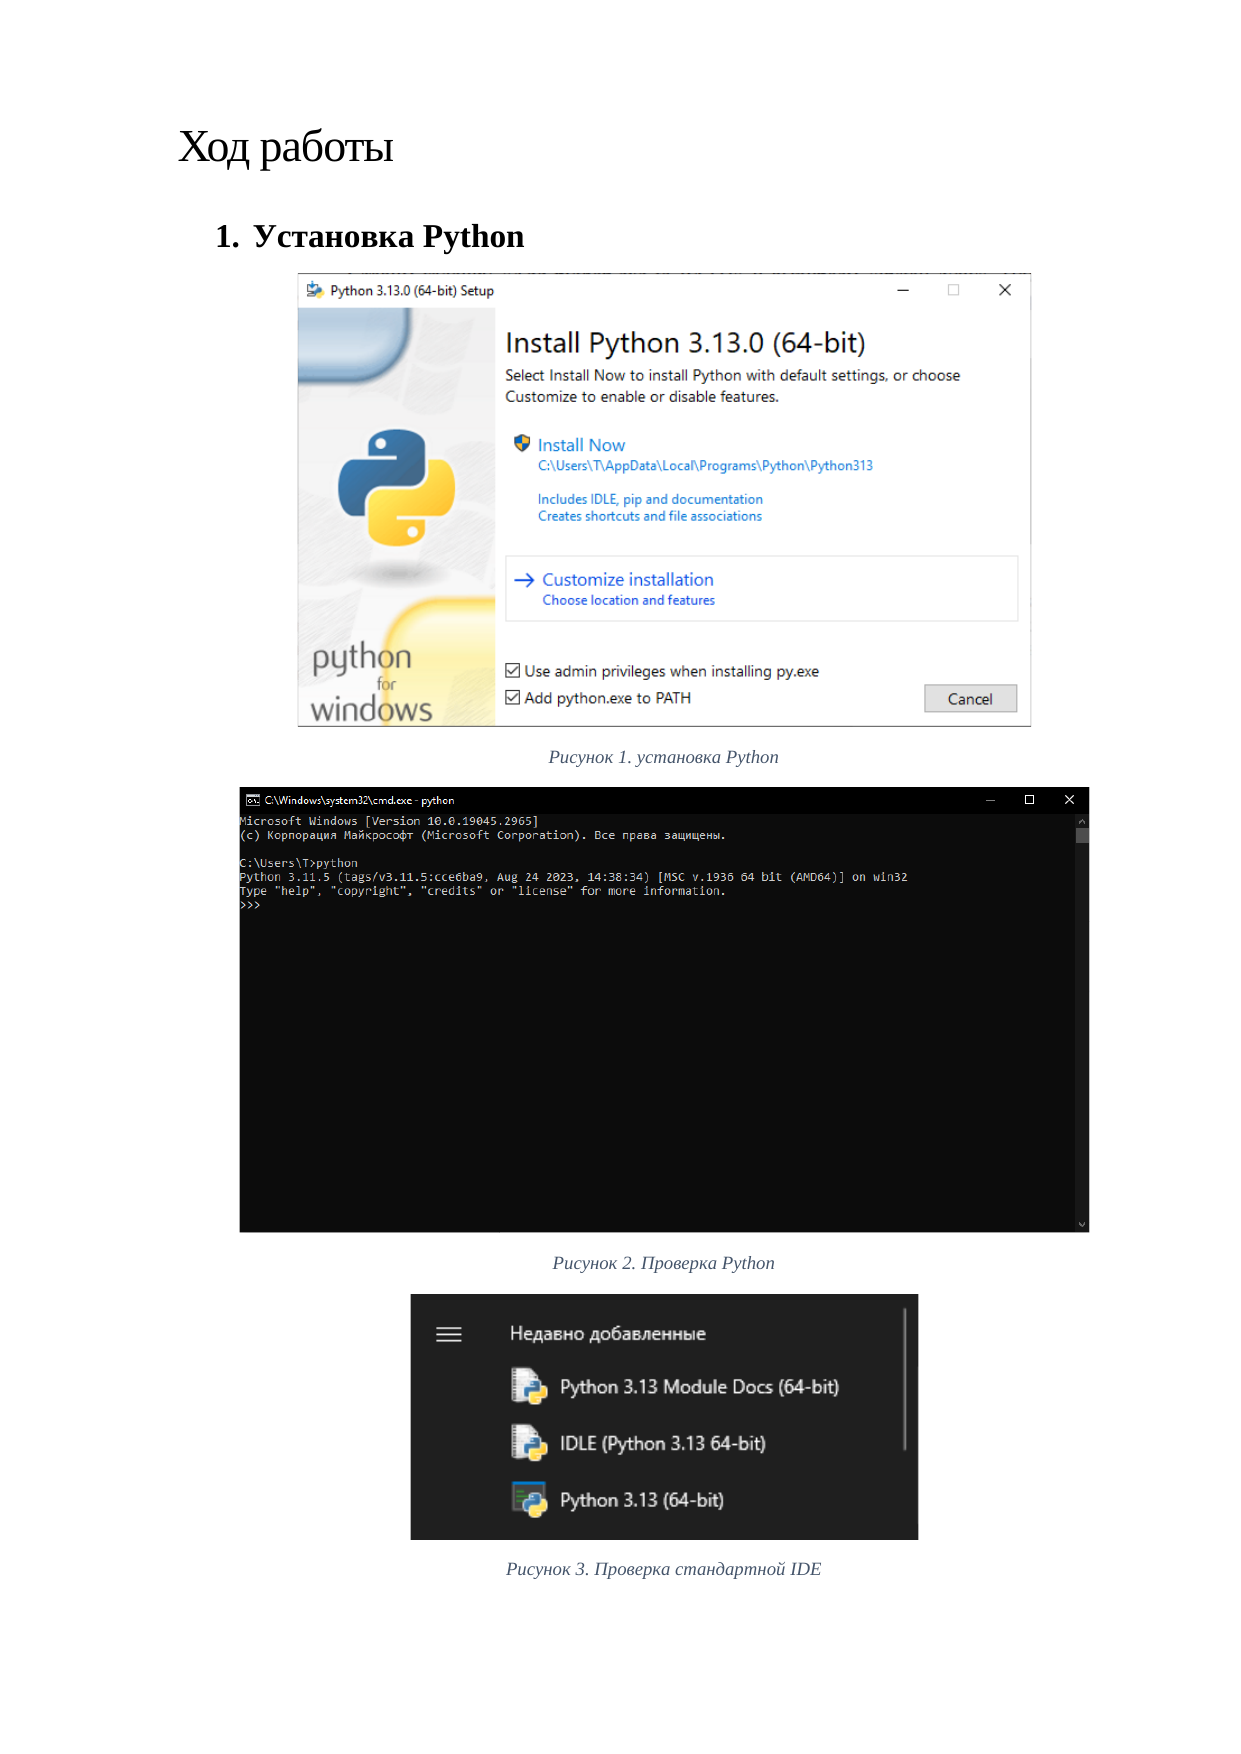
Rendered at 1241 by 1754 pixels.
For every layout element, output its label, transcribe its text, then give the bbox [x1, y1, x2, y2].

title Ход работы [177, 118, 1152, 171]
text Рисунок 2. Проверка Python [177, 1252, 1152, 1273]
list Установка Python [215, 216, 1152, 254]
picture [410, 1294, 919, 1540]
text Рисунок 1. установка Python [177, 746, 1152, 767]
text Рисунок 3. Проверка стандартной IDE [177, 1558, 1152, 1580]
picture [297, 273, 1032, 727]
picture [239, 787, 1090, 1233]
